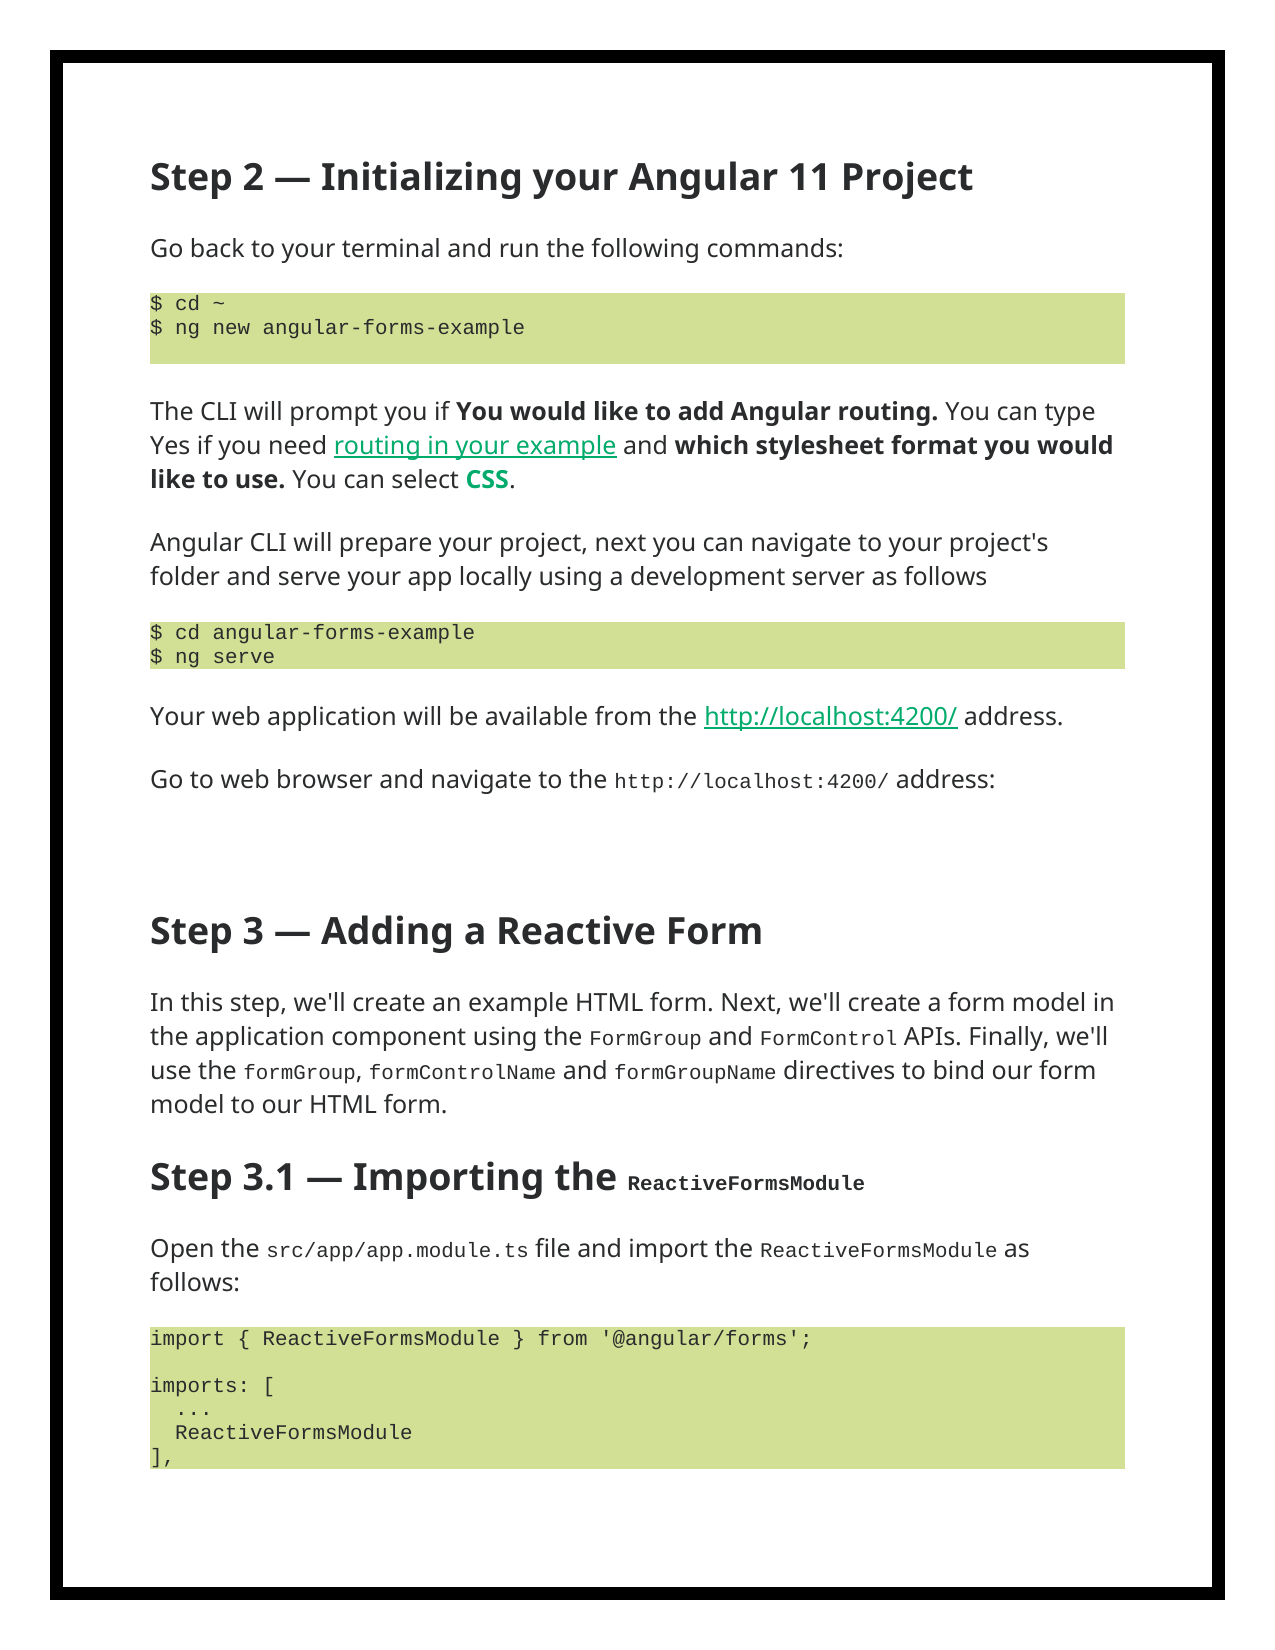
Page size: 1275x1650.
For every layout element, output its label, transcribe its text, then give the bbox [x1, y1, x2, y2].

text $ cd ~ [150, 293, 1125, 317]
text imports: [ [150, 1375, 1125, 1398]
text Open the src/app/app.module.ts file and import the ReactiveFormsModule as follows: [150, 1230, 1125, 1298]
text ReactiveFormsModule [150, 1422, 1125, 1446]
text import { ReactiveFormsModule } from '@angular/forms'; [150, 1327, 1125, 1351]
text Angular CLI will prepare your project, next you can navigate to your project's folder and serve your app locally using a development server as follows [150, 525, 1125, 593]
text Step 2 — Initializing your Angular 11 Project [150, 150, 1125, 201]
text $ ng serve [150, 646, 1125, 669]
text Go to web browser and navigate to the http://localhost:4200/ address: [150, 762, 1125, 796]
text $ ng new angular-forms-example [150, 317, 1125, 341]
text The CLI will prompt you if You would like to add Angular routing. You can type Yes if you need routing in your example and which stylesheet format you would like to use. You can select CSS. [150, 393, 1125, 496]
text $ cd angular-forms-example [150, 622, 1125, 646]
text ... [150, 1398, 1125, 1422]
text Step 3 — Adding a Reactive Form [150, 904, 1125, 955]
text Step 3.1 — Importing the ReactiveFormsModule [150, 1150, 1125, 1201]
text Go back to your terminal and run the following commands: [150, 230, 1125, 264]
text ], [150, 1446, 1125, 1469]
text In this step, we'll create an example HTML form. Next, we'll create a form model in the application component using the FormGroup and FormControl APIs. Finally, we'll use the formGroup, formControlName and formGroupName directives to bind our form model to our HTML form. [150, 984, 1125, 1121]
text Your web application will be available from the http://localhost:4200/ address. [150, 699, 1125, 733]
